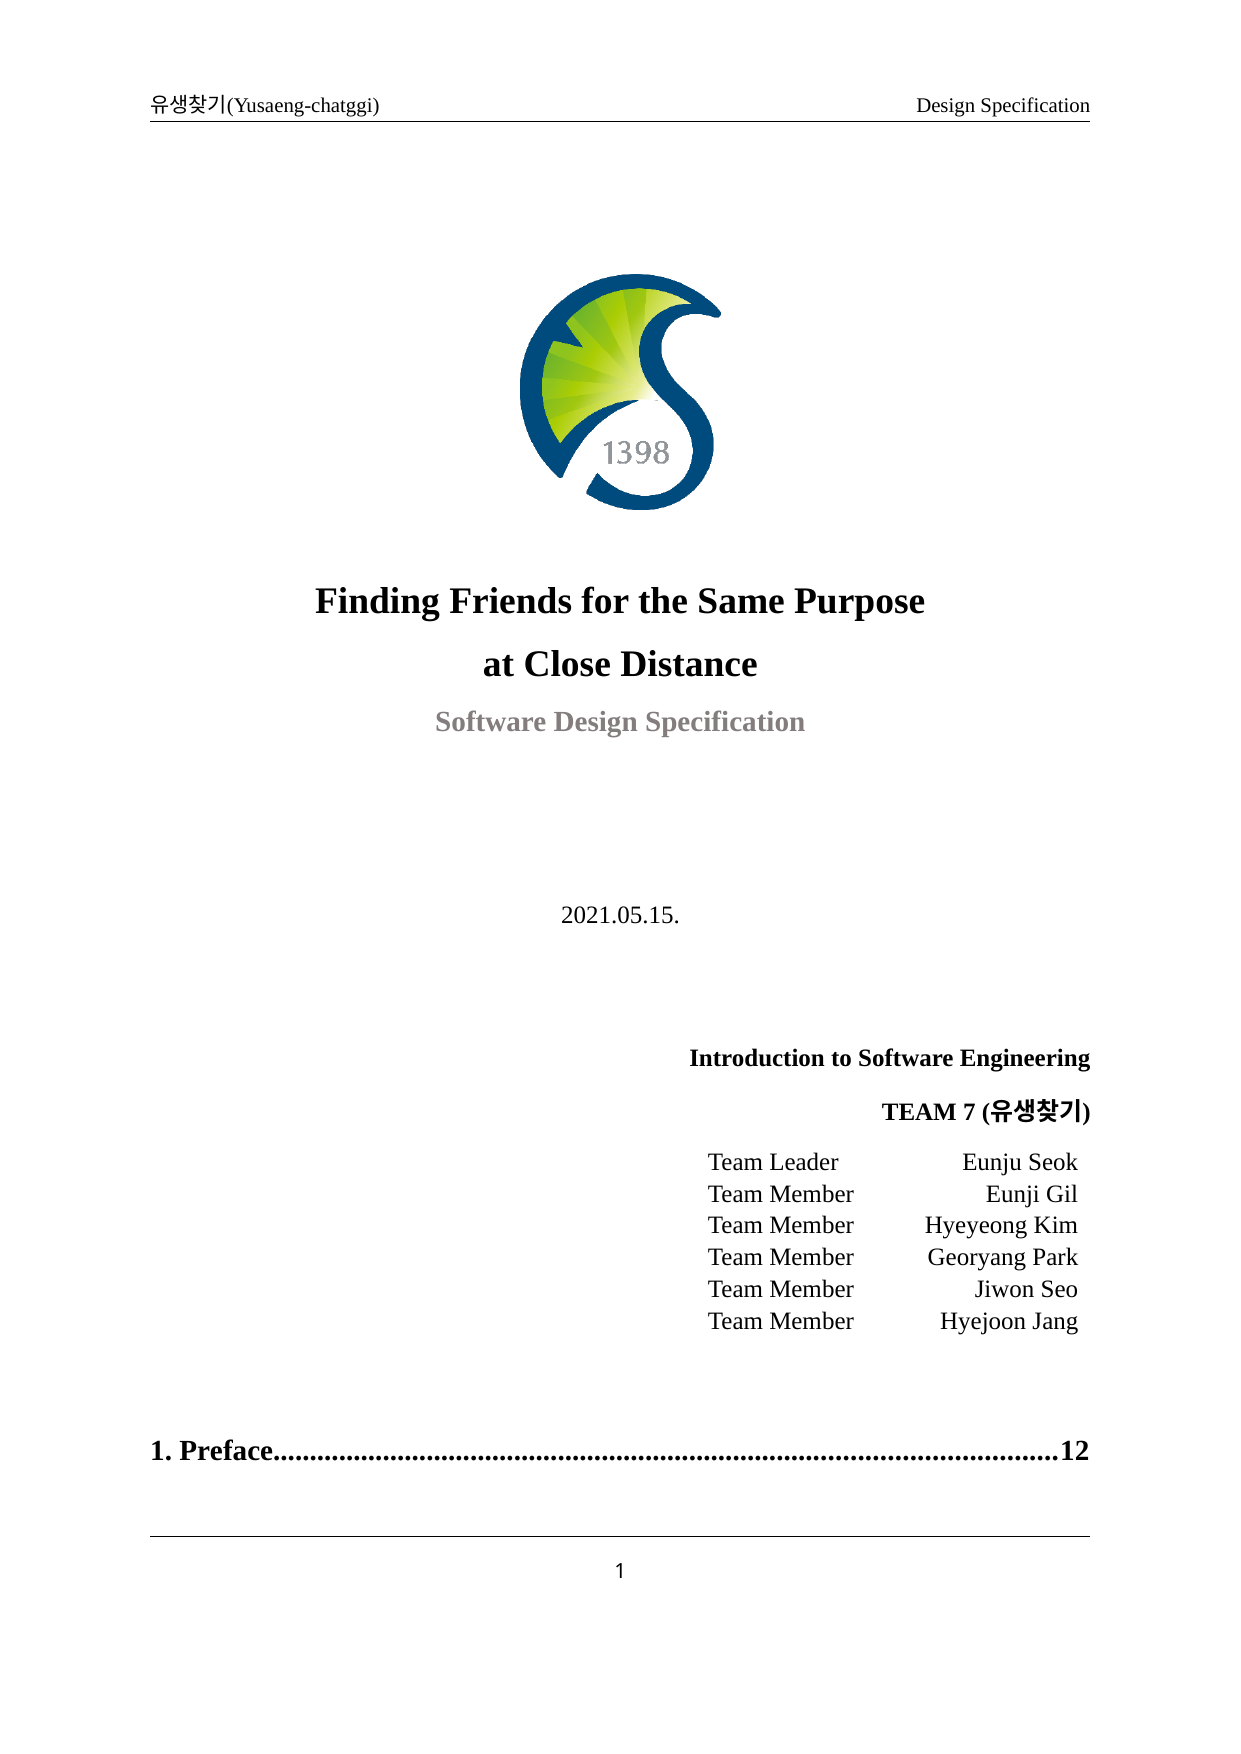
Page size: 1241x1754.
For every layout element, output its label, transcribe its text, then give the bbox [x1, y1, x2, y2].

table_cell Team Member [696, 1274, 888, 1306]
text TEAM 7 (유생찾기) [150, 1091, 1090, 1127]
table_header Eunju Seok [888, 1147, 1089, 1179]
table_cell Team Member [696, 1242, 888, 1274]
table_cell Eunji Gil [888, 1179, 1089, 1211]
text at Close Distance [150, 641, 1090, 684]
table_cell Team Member [696, 1179, 888, 1211]
table_cell Jiwon Seo [888, 1274, 1089, 1306]
text 1. Preface 12 [150, 1433, 1090, 1466]
text Software Design Specification [150, 704, 1090, 738]
text Introduction to Software Engineering [150, 1043, 1090, 1072]
text Finding Friends for the Same Purpose [150, 578, 1090, 621]
text 2021.05.15. [150, 900, 1090, 929]
table_cell Team Member [696, 1211, 888, 1242]
table_cell Georyang Park [888, 1242, 1089, 1274]
table_cell Hyeyeong Kim [888, 1211, 1089, 1242]
table_cell Hyejoon Jang [888, 1306, 1089, 1338]
table_cell Team Member [696, 1306, 888, 1338]
picture [518, 272, 722, 512]
table_header Team Leader [696, 1147, 888, 1179]
